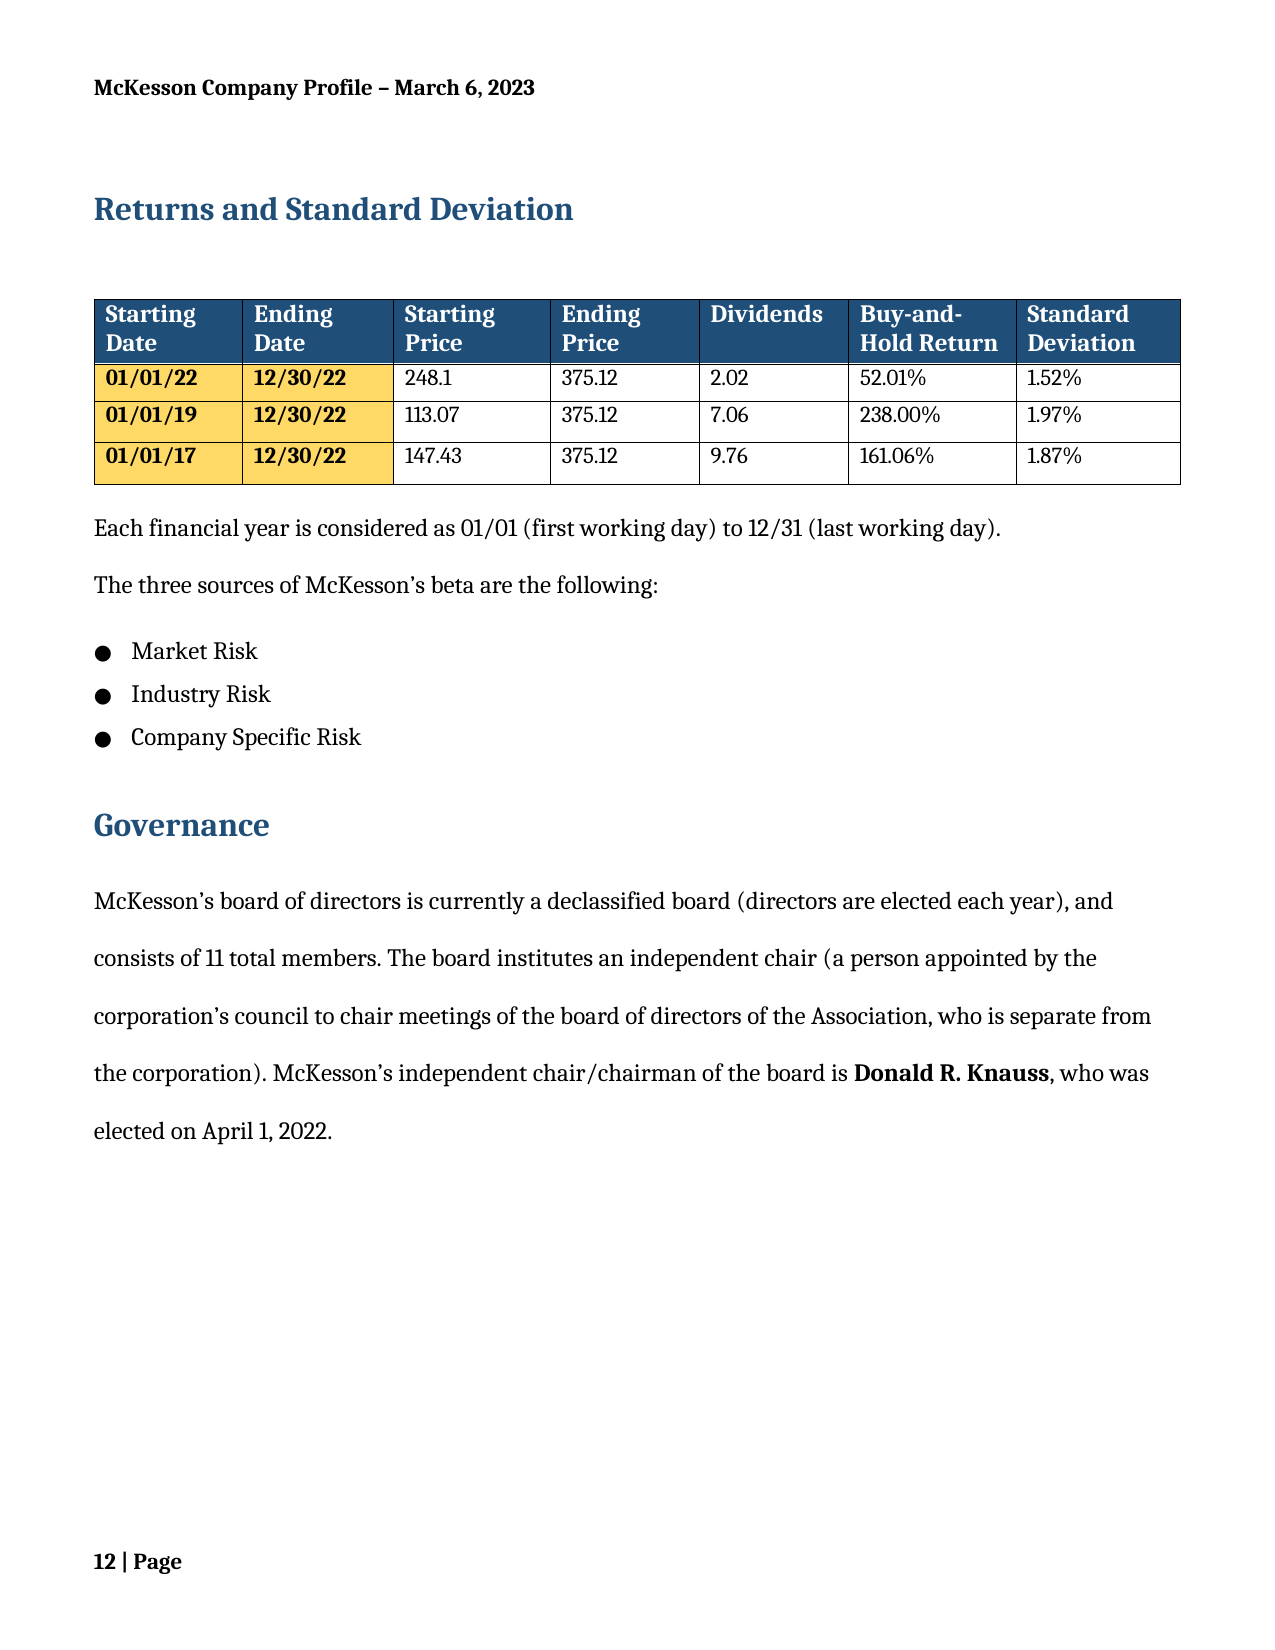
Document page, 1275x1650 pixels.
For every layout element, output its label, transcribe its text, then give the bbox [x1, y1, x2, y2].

table_cell 12/30/22 [243, 365, 393, 401]
text McKesson’s board of directors is currently a declassified board (directors are elected each year), and consists of 11 total members. The board institutes an independent chair (a person appointed by the corporation’s council to chair meetings of the board of directors of the Association, who is separate from the corporation). McKesson’s independent chair/chairman of the board is Donald R. Knauss, who was elected on April 1, 2022. [94, 887, 1181, 1145]
table_cell 161.06% [849, 443, 1016, 484]
table_cell 375.12 [551, 443, 699, 484]
table_cell 01/01/17 [95, 443, 242, 484]
table_cell 375.12 [551, 365, 699, 401]
table_cell 01/01/22 [95, 365, 242, 401]
table_cell 147.43 [394, 443, 550, 484]
list Market Risk [94, 629, 1181, 671]
table_cell 52.01% [849, 365, 1016, 401]
table_cell 01/01/19 [95, 402, 242, 442]
table_cell 248.1 [394, 365, 550, 401]
subtitle Returns and Standard Deviation [94, 191, 1181, 286]
table_header Ending Date [243, 300, 393, 363]
table_cell 1.52% [1017, 365, 1180, 401]
list Industry Risk [94, 671, 1181, 714]
table_cell 2.02 [700, 365, 848, 401]
table_header Ending Price [551, 300, 699, 363]
table_cell 1.97% [1017, 402, 1180, 442]
table_cell 238.00% [849, 402, 1016, 442]
subtitle Governance [94, 807, 1181, 845]
table_header Starting Price [394, 300, 550, 363]
table_header Starting Date [95, 300, 242, 363]
table_cell 12/30/22 [243, 402, 393, 442]
text The three sources of McKesson’s beta are the following: [94, 571, 1181, 600]
table_cell 1.87% [1017, 443, 1180, 484]
table_header Dividends [700, 300, 848, 363]
table_cell 7.06 [700, 402, 848, 442]
table_header Buy-and-Hold Return [849, 300, 1016, 363]
list Company Specific Risk [94, 714, 1181, 757]
table_cell 113.07 [394, 402, 550, 442]
table_cell 9.76 [700, 443, 848, 484]
table_header Standard Deviation [1017, 300, 1180, 363]
table_cell 375.12 [551, 402, 699, 442]
text Each financial year is considered as 01/01 (first working day) to 12/31 (last working day). [94, 514, 1181, 542]
table_cell 12/30/22 [243, 443, 393, 484]
